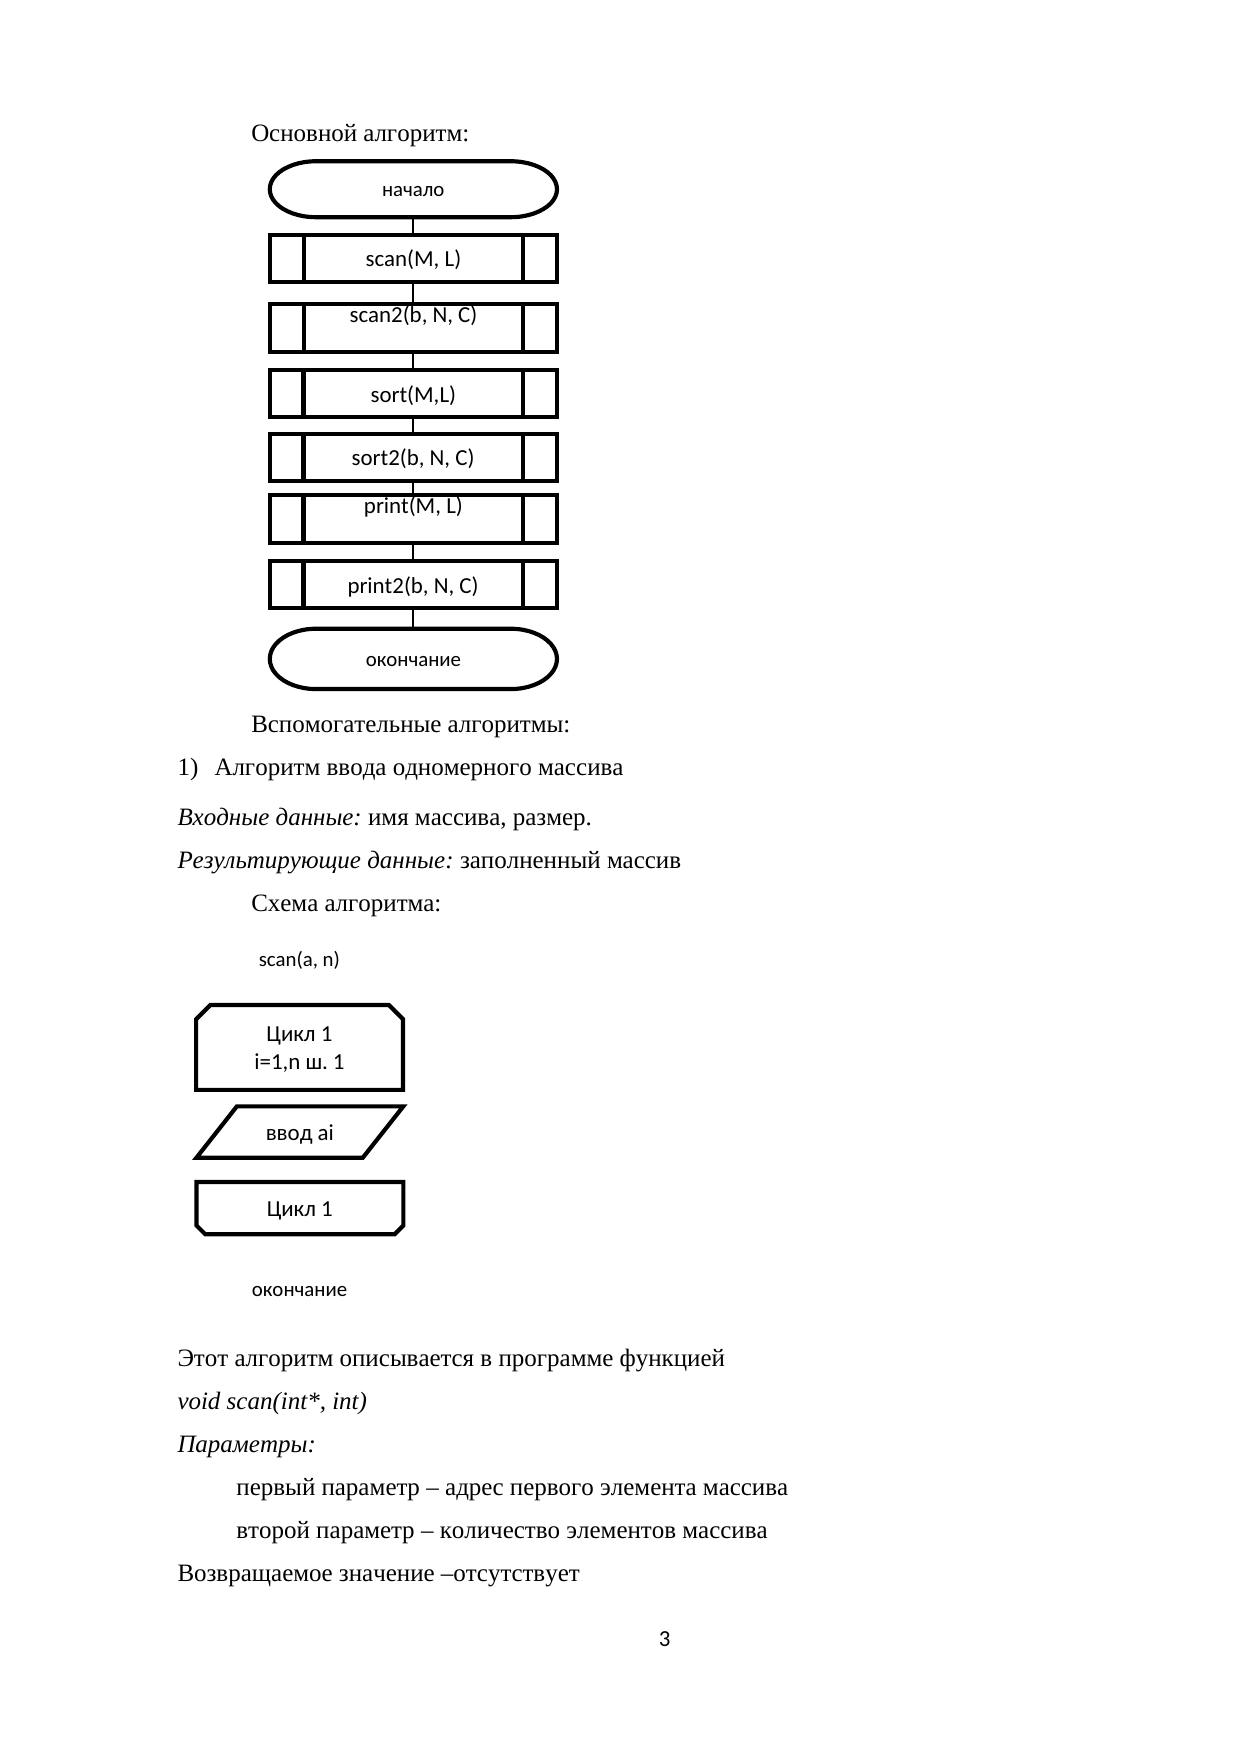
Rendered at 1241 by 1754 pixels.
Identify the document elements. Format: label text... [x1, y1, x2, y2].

text Основной алгоритм: [177, 118, 1152, 147]
text void scan(int*, int) [177, 1386, 1163, 1414]
text Возвращаемое значение –отсутствует [177, 1558, 1152, 1587]
text Этот алгоритм описывается в программе функцией [177, 1343, 1163, 1371]
list Алгоритм ввода одномерного массива [177, 752, 1152, 781]
text Вспомогательные алгоритмы: [177, 709, 1152, 738]
text Параметры: [177, 1429, 1163, 1458]
text Схема алгоритма: [177, 888, 1152, 917]
text Результирующие данные: заполненный массив [177, 845, 1163, 873]
text второй параметр – количество элементов массива [236, 1515, 1163, 1544]
text Входные данные: имя массива, размер. [177, 802, 1163, 830]
text первый параметр – адрес первого элемента массива [236, 1472, 1163, 1501]
